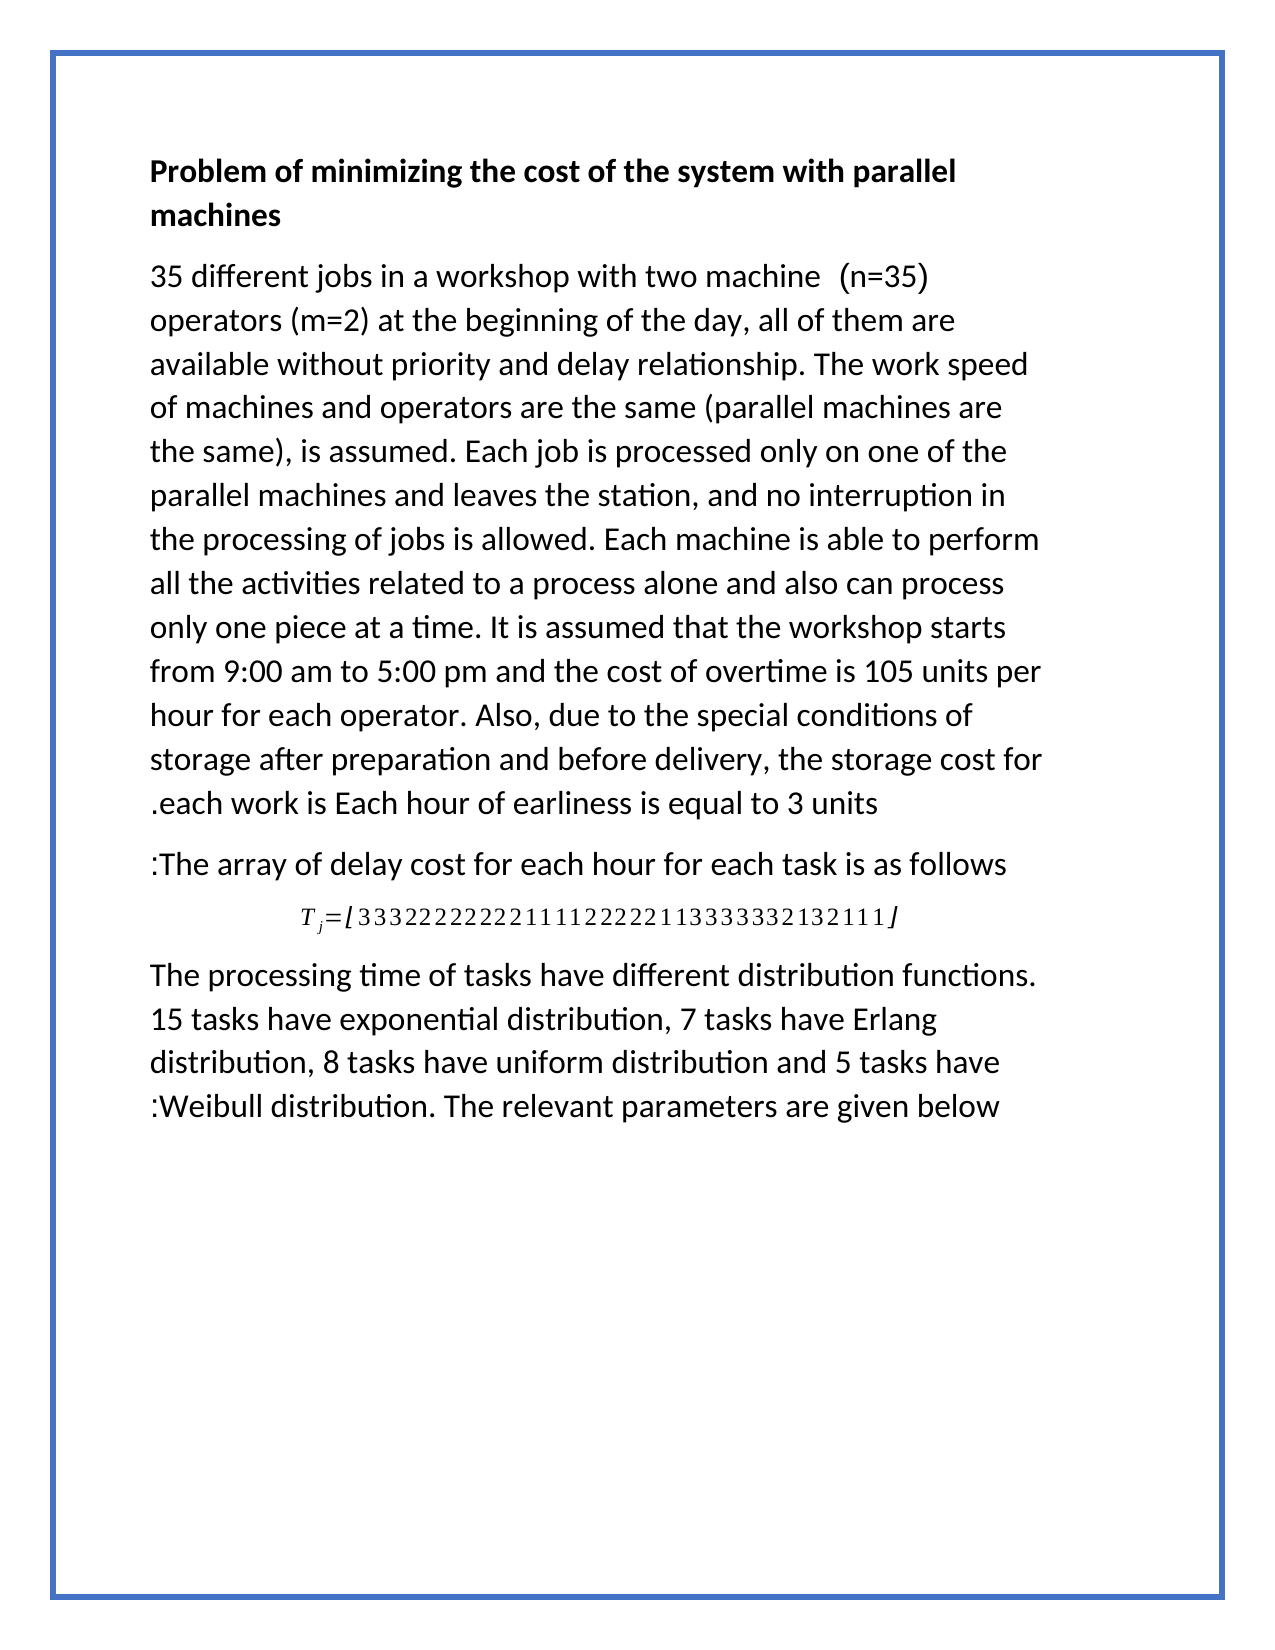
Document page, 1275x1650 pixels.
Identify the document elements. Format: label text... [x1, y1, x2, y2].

text The array of delay cost for each hour for each task is as follows: [150, 843, 1050, 883]
text Problem of minimizing the cost of the system with parallel machines [150, 150, 1050, 235]
text (n=35) 35 different jobs in a workshop with two machine operators (m=2) at the beginning of the day, all of them are available without priority and delay relationship. The work speed of machines and operators are the same (parallel machines are the same), is assumed. Each job is processed only on one of the parallel machines and leaves the station, and no interruption in the processing of jobs is allowed. Each machine is able to perform all the activities related to a process alone and also can process only one piece at a time. It is assumed that the workshop starts from 9:00 am to 5:00 pm and the cost of overtime is 105 units per hour for each operator. Also, due to the special conditions of storage after preparation and before delivery, the storage cost for each work is Each hour of earliness is equal to 3 units. [150, 254, 1050, 823]
text The processing time of tasks have different distribution functions. 15 tasks have exponential distribution, 7 tasks have Erlang distribution, 8 tasks have uniform distribution and 5 tasks have Weibull distribution. The relevant parameters are given below: [150, 953, 1050, 1126]
